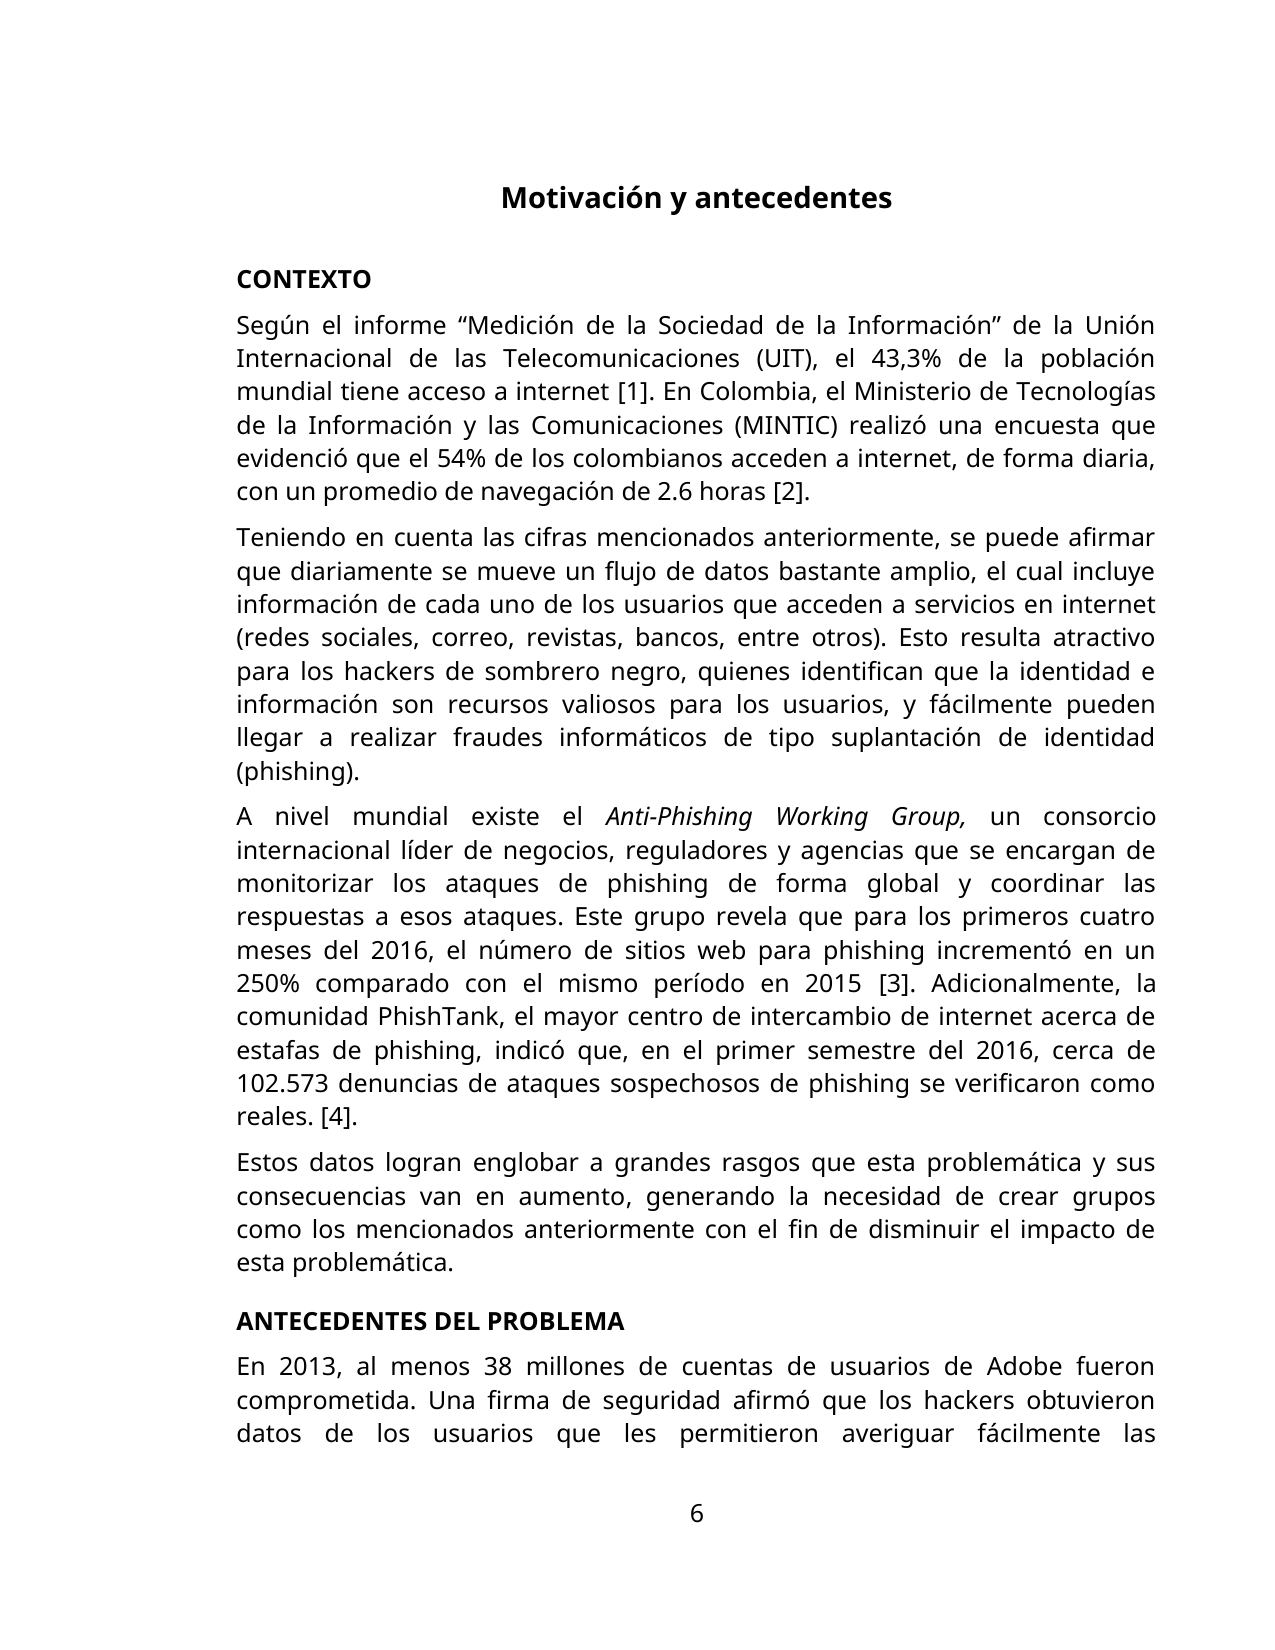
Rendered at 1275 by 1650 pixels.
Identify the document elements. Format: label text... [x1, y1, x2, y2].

subtitle Contexto [236, 262, 1157, 295]
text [236, 1349, 1157, 1449]
text Estos datos logran englobar a grandes rasgos que esta problemática y sus consecuencias van en aumento, generando la necesidad de crear grupos como los mencionados anteriormente con el fin de disminuir el impacto de esta problemática. [236, 1145, 1157, 1278]
text Según el informe “Medición de la Sociedad de la Información” de la Unión Internacional de las Telecomunicaciones (UIT), el 43,3% de la población mundial tiene acceso a internet [1]. En Colombia, el Ministerio de Tecnologías de la Información y las Comunicaciones (MINTIC) realizó una encuesta que evidenció que el 54% de los colombianos acceden a internet, de forma diaria, con un promedio de navegación de 2.6 horas [2]. [236, 307, 1157, 507]
subtitle Antecedentes del problema [236, 1303, 1157, 1337]
text Teniendo en cuenta las cifras mencionados anteriormente, se puede afirmar que diariamente se mueve un flujo de datos bastante amplio, el cual incluye información de cada uno de los usuarios que acceden a servicios en internet (redes sociales, correo, revistas, bancos, entre otros). Esto resulta atractivo para los hackers de sombrero negro, quienes identifican que la identidad e información son recursos valiosos para los usuarios, y fácilmente pueden llegar a realizar fraudes informáticos de tipo suplantación de identidad (phishing). [236, 520, 1157, 787]
subtitle Motivación y antecedentes [236, 177, 1157, 217]
text A nivel mundial existe el Anti-Phishing Working Group, un consorcio internacional líder de negocios, reguladores y agencias que se encargan de monitorizar los ataques de phishing de forma global y coordinar las respuestas a esos ataques. Este grupo revela que para los primeros cuatro meses del 2016, el número de sitios web para phishing incrementó en un 250% comparado con el mismo período en 2015 [3]. Adicionalmente, la comunidad PhishTank, el mayor centro de intercambio de internet acerca de estafas de phishing, indicó que, en el primer semestre del 2016, cerca de 102.573 denuncias de ataques sospechosos de phishing se verificaron como reales. [4]. [236, 799, 1157, 1132]
